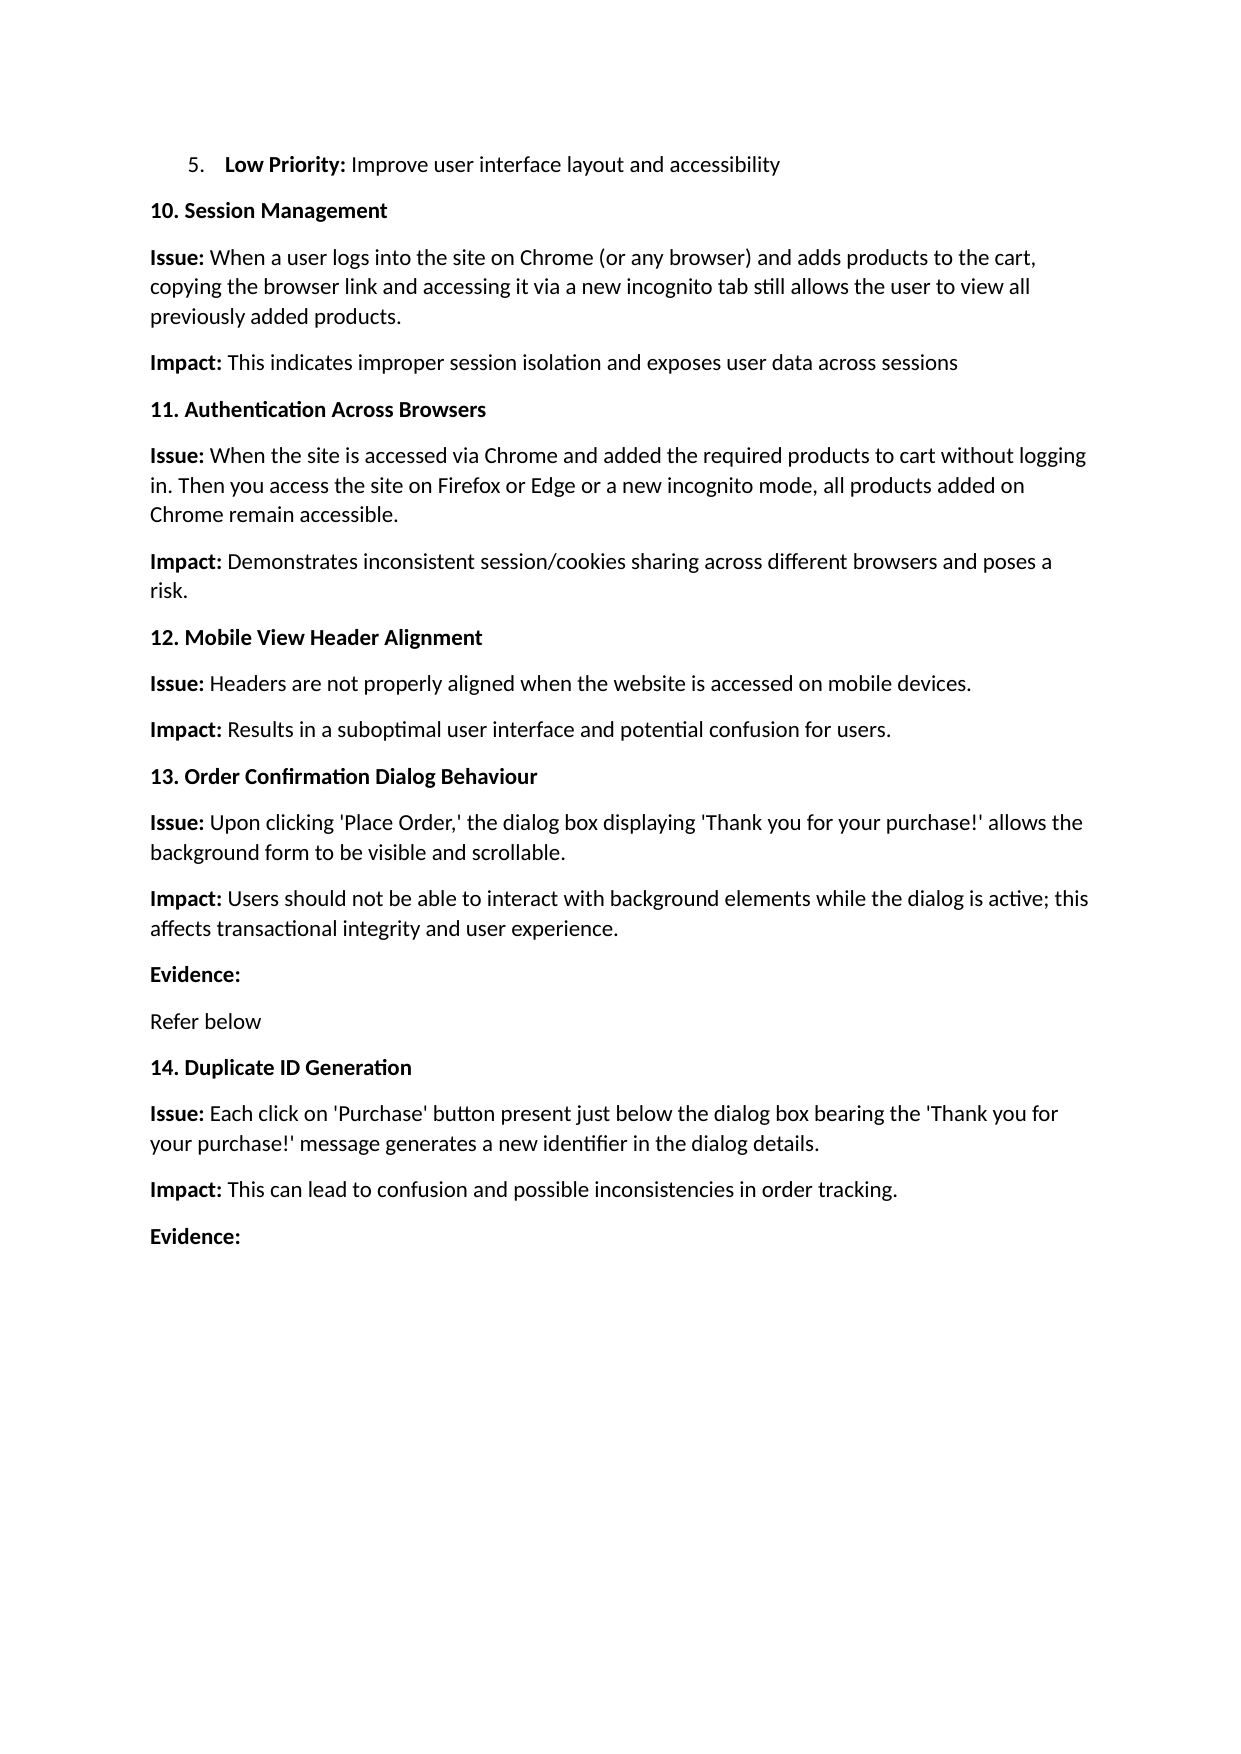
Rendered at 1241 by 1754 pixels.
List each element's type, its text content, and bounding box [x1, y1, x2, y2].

text 12. Mobile View Header Alignment [150, 623, 1090, 651]
text 11. Authentication Across Browsers [150, 395, 1090, 423]
text Impact: Users should not be able to interact with background elements while the dialog is active; this affects transactional integrity and user experience. [150, 884, 1090, 942]
text Impact: This can lead to confusion and possible inconsistencies in order tracking. [150, 1176, 1090, 1203]
text Impact: Results in a suboptimal user interface and potential confusion for users. [150, 716, 1090, 744]
text 13. Order Confirmation Dialog Behaviour [150, 762, 1090, 790]
text Evidence: [150, 960, 1090, 988]
text Issue: When the site is accessed via Chrome and added the required products to cart without logging in. Then you access the site on Firefox or Edge or a new incognito mode, all products added on Chrome remain accessible. [150, 441, 1090, 528]
text Impact: Demonstrates inconsistent session/cookies sharing across different browsers and poses a risk. [150, 547, 1090, 604]
text Evidence: [150, 1222, 1090, 1250]
list Low Priority: Improve user interface layout and accessibility [187, 150, 1090, 178]
text 10. Session Management [150, 196, 1090, 224]
text Issue: Upon clicking 'Place Order,' the dialog box displaying 'Thank you for your purchase!' allows the background form to be visible and scrollable. [150, 808, 1090, 866]
text Issue: Each click on 'Purchase' button present just below the dialog box bearing the 'Thank you for your purchase!' message generates a new identifier in the dialog details. [150, 1099, 1090, 1157]
text 14. Duplicate ID Generation [150, 1053, 1090, 1081]
text Issue: Headers are not properly aligned when the website is accessed on mobile devices. [150, 669, 1090, 697]
text Refer below [150, 1007, 1090, 1035]
text Impact: This indicates improper session isolation and exposes user data across sessions [150, 348, 1090, 376]
text Issue: When a user logs into the site on Chrome (or any browser) and adds products to the cart, copying the browser link and accessing it via a new incognito tab still allows the user to view all previously added products. [150, 243, 1090, 330]
